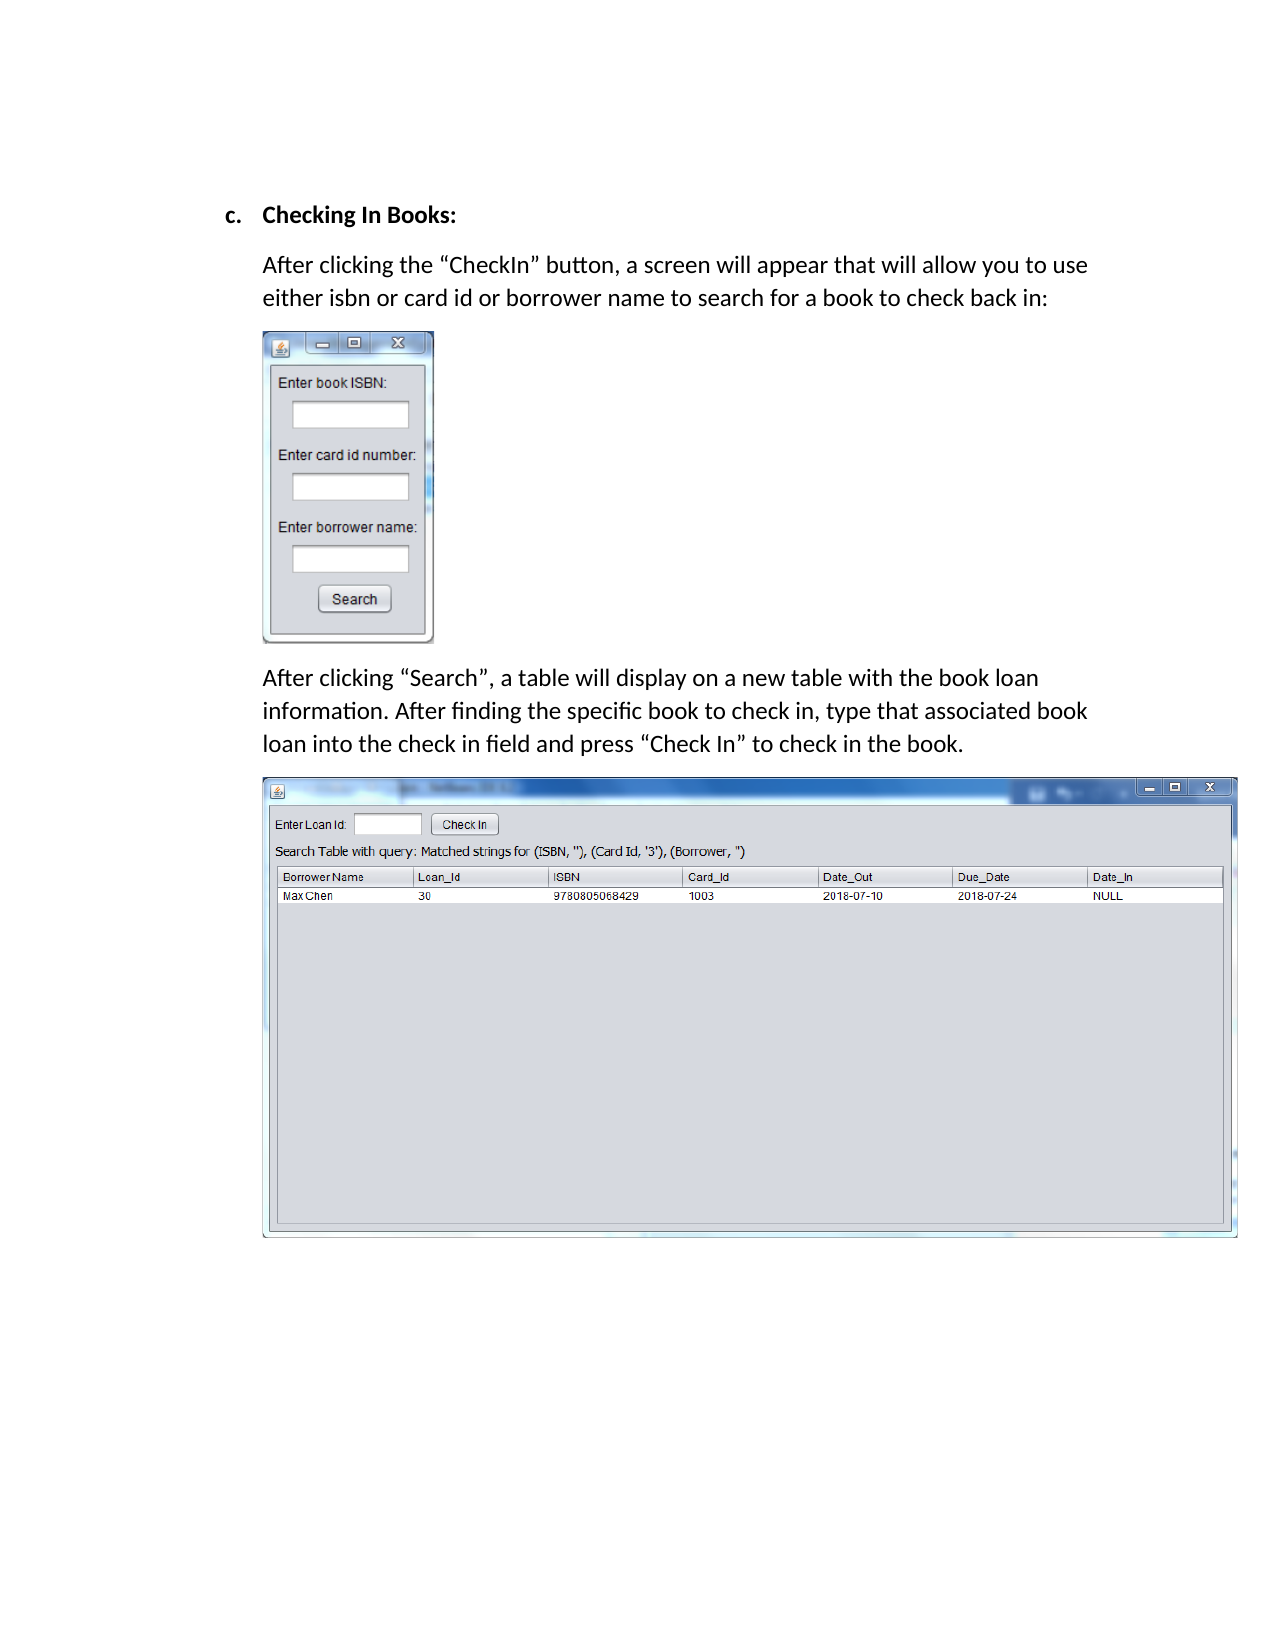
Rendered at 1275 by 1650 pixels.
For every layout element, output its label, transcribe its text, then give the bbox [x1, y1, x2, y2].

text After clicking “Search”, a table will display on a new table with the book loan information. After finding the specific book to check in, type that associated book loan into the check in field and press “Check In” to check in the book. [262, 662, 1125, 759]
picture [262, 777, 1238, 1238]
list Checking In Books: [225, 199, 1125, 230]
text After clicking the “CheckIn” button, a screen will appear that will allow you to use either isbn or card id or borrower name to search for a book to check back in: [262, 249, 1125, 313]
picture [262, 331, 435, 644]
